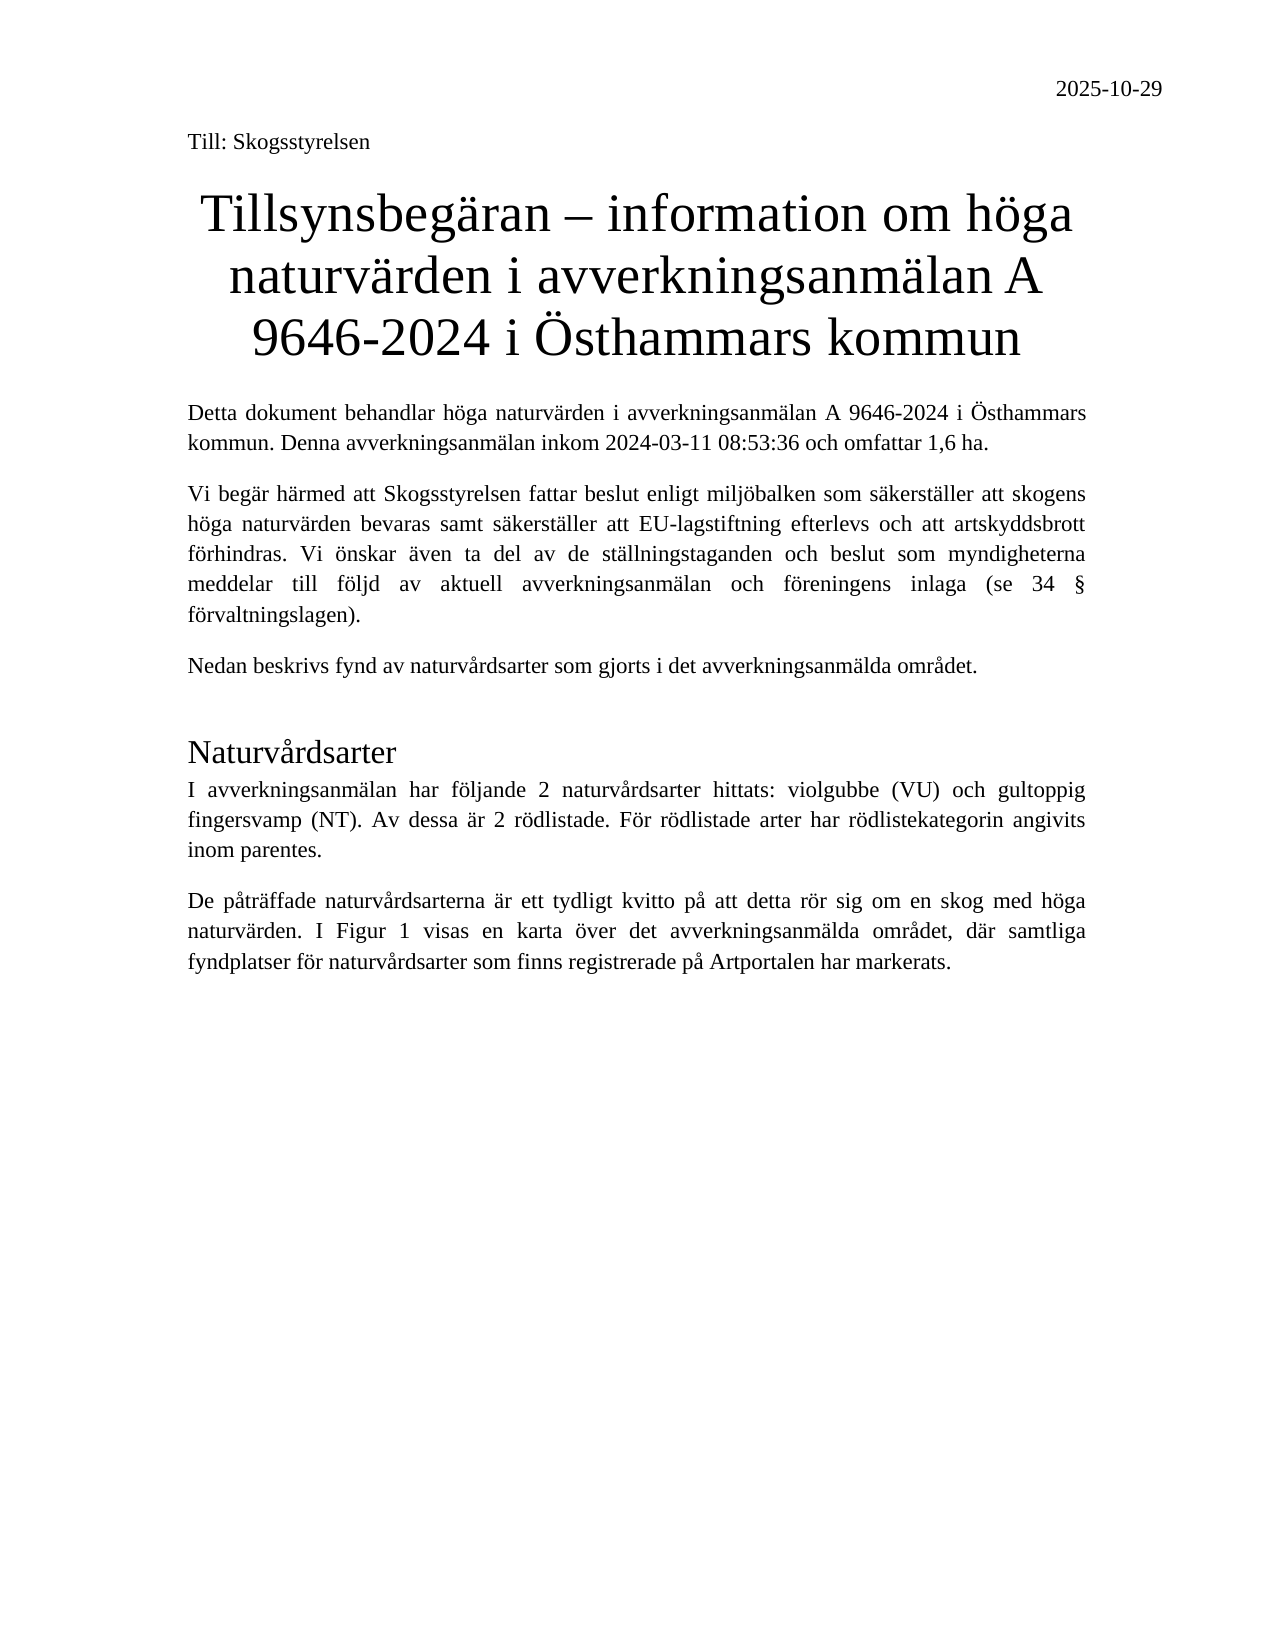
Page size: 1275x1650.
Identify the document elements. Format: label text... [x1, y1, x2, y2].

title Tillsynsbegäran – information om höga naturvärden i avverkningsanmälan A 9646-2024 i Östhammars kommun [187, 180, 1087, 367]
text Detta dokument behandlar höga naturvärden i avverkningsanmälan A 9646-2024 i Östhammars kommun. Denna avverkningsanmälan inkom 2024-03-11 08:53:36 och omfattar 1,6 ha. [187, 398, 1087, 455]
text I avverkningsanmälan har följande 2 naturvårdsarter hittats: violgubbe (VU) och gultoppig fingersvamp (NT). Av dessa är 2 rödlistade. För rödlistade arter har rödlistekategorin angivits inom parentes. [187, 776, 1087, 863]
subtitle Naturvårdsarter [187, 732, 1087, 770]
text Vi begär härmed att Skogsstyrelsen fattar beslut enligt miljöbalken som säkerställer att skogens höga naturvärden bevaras samt säkerställer att EU-lagstiftning efterlevs och att artskyddsbrott förhindras. Vi önskar även ta del av de ställningstaganden och beslut som myndigheterna meddelar till följd av aktuell avverkningsanmälan och föreningens inlaga (se 34 § förvaltningslagen). [187, 480, 1087, 627]
text De påträffade naturvårdsarterna är ett tydligt kvitto på att detta rör sig om en skog med höga naturvärden. I Figur 1 visas en karta över det avverkningsanmälda området, där samtliga fyndplatser för naturvårdsarter som finns registrerade på Artportalen har markerats. [187, 887, 1087, 974]
text Nedan beskrivs fynd av naturvårdsarter som gjorts i det avverkningsanmälda området. [187, 652, 1087, 678]
